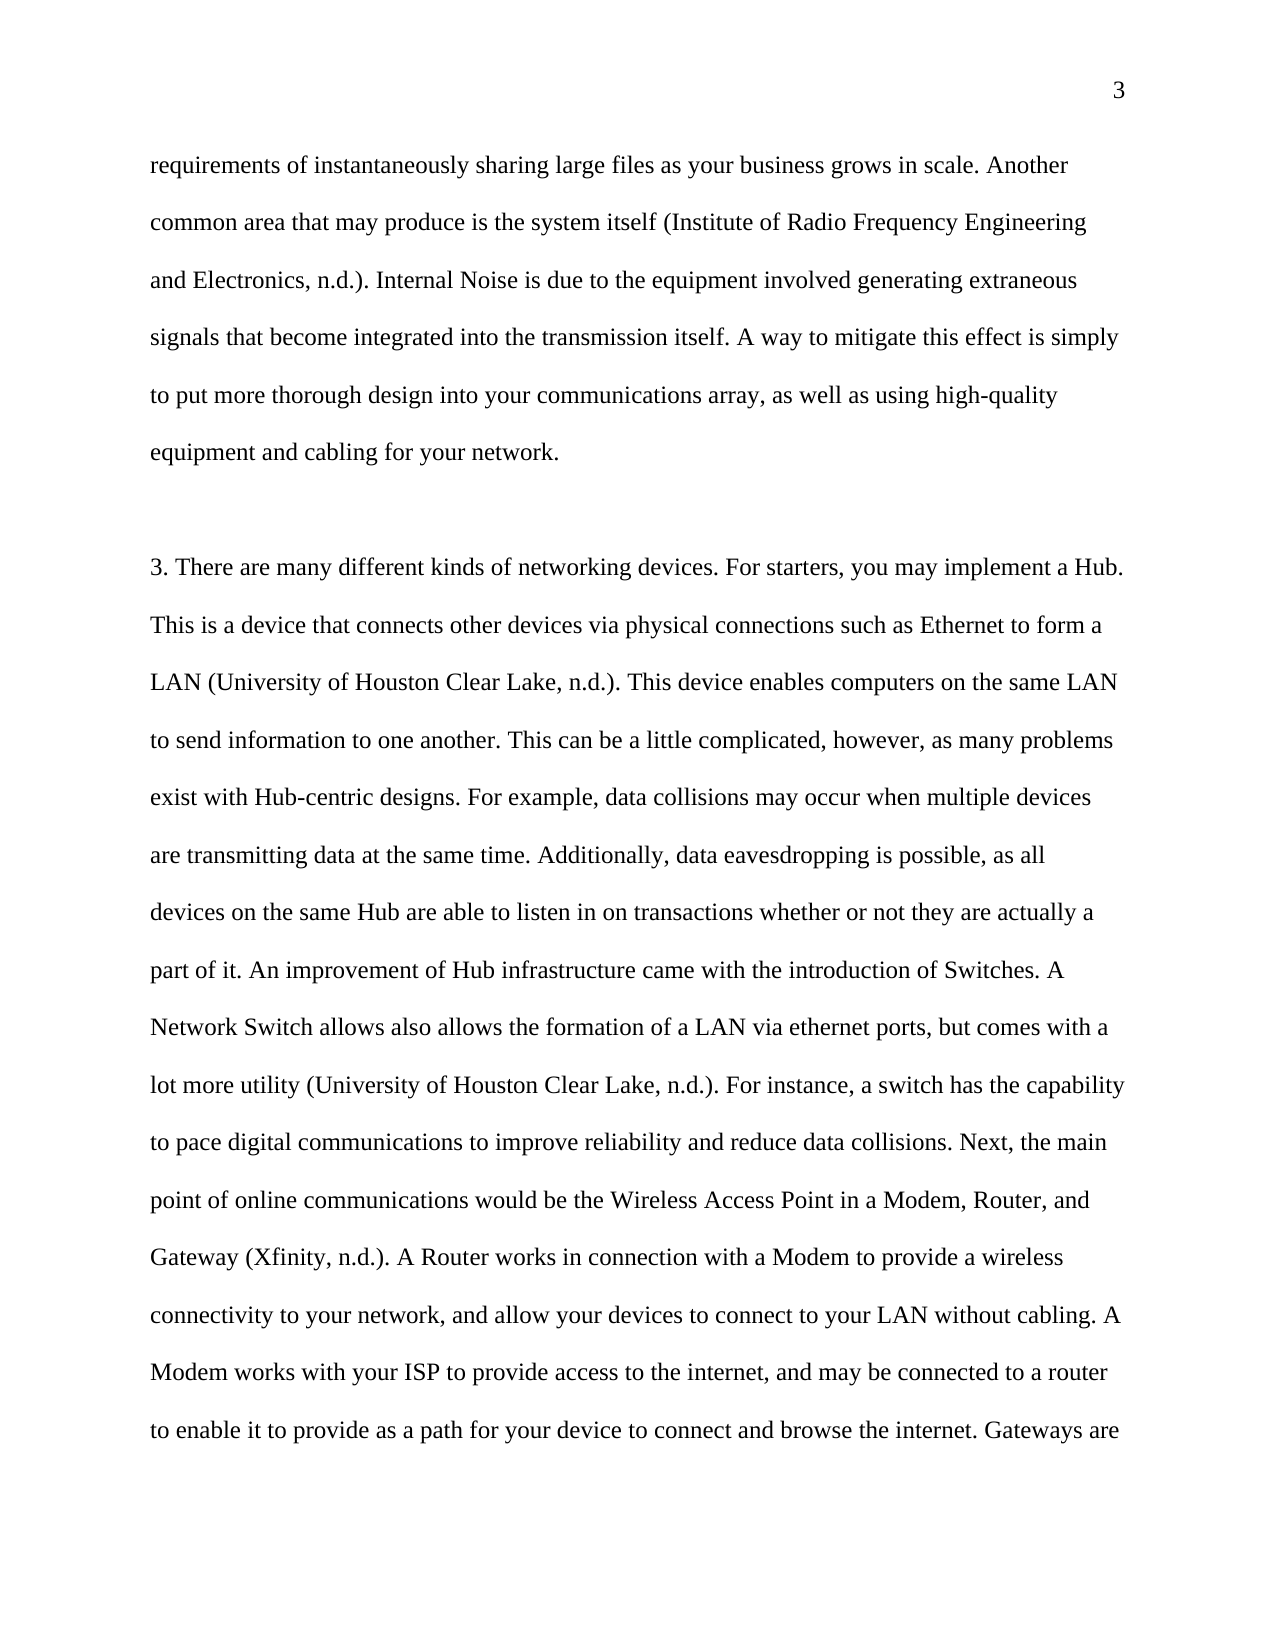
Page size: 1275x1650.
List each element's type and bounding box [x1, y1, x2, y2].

text [150, 150, 1125, 466]
text [150, 552, 1125, 1444]
